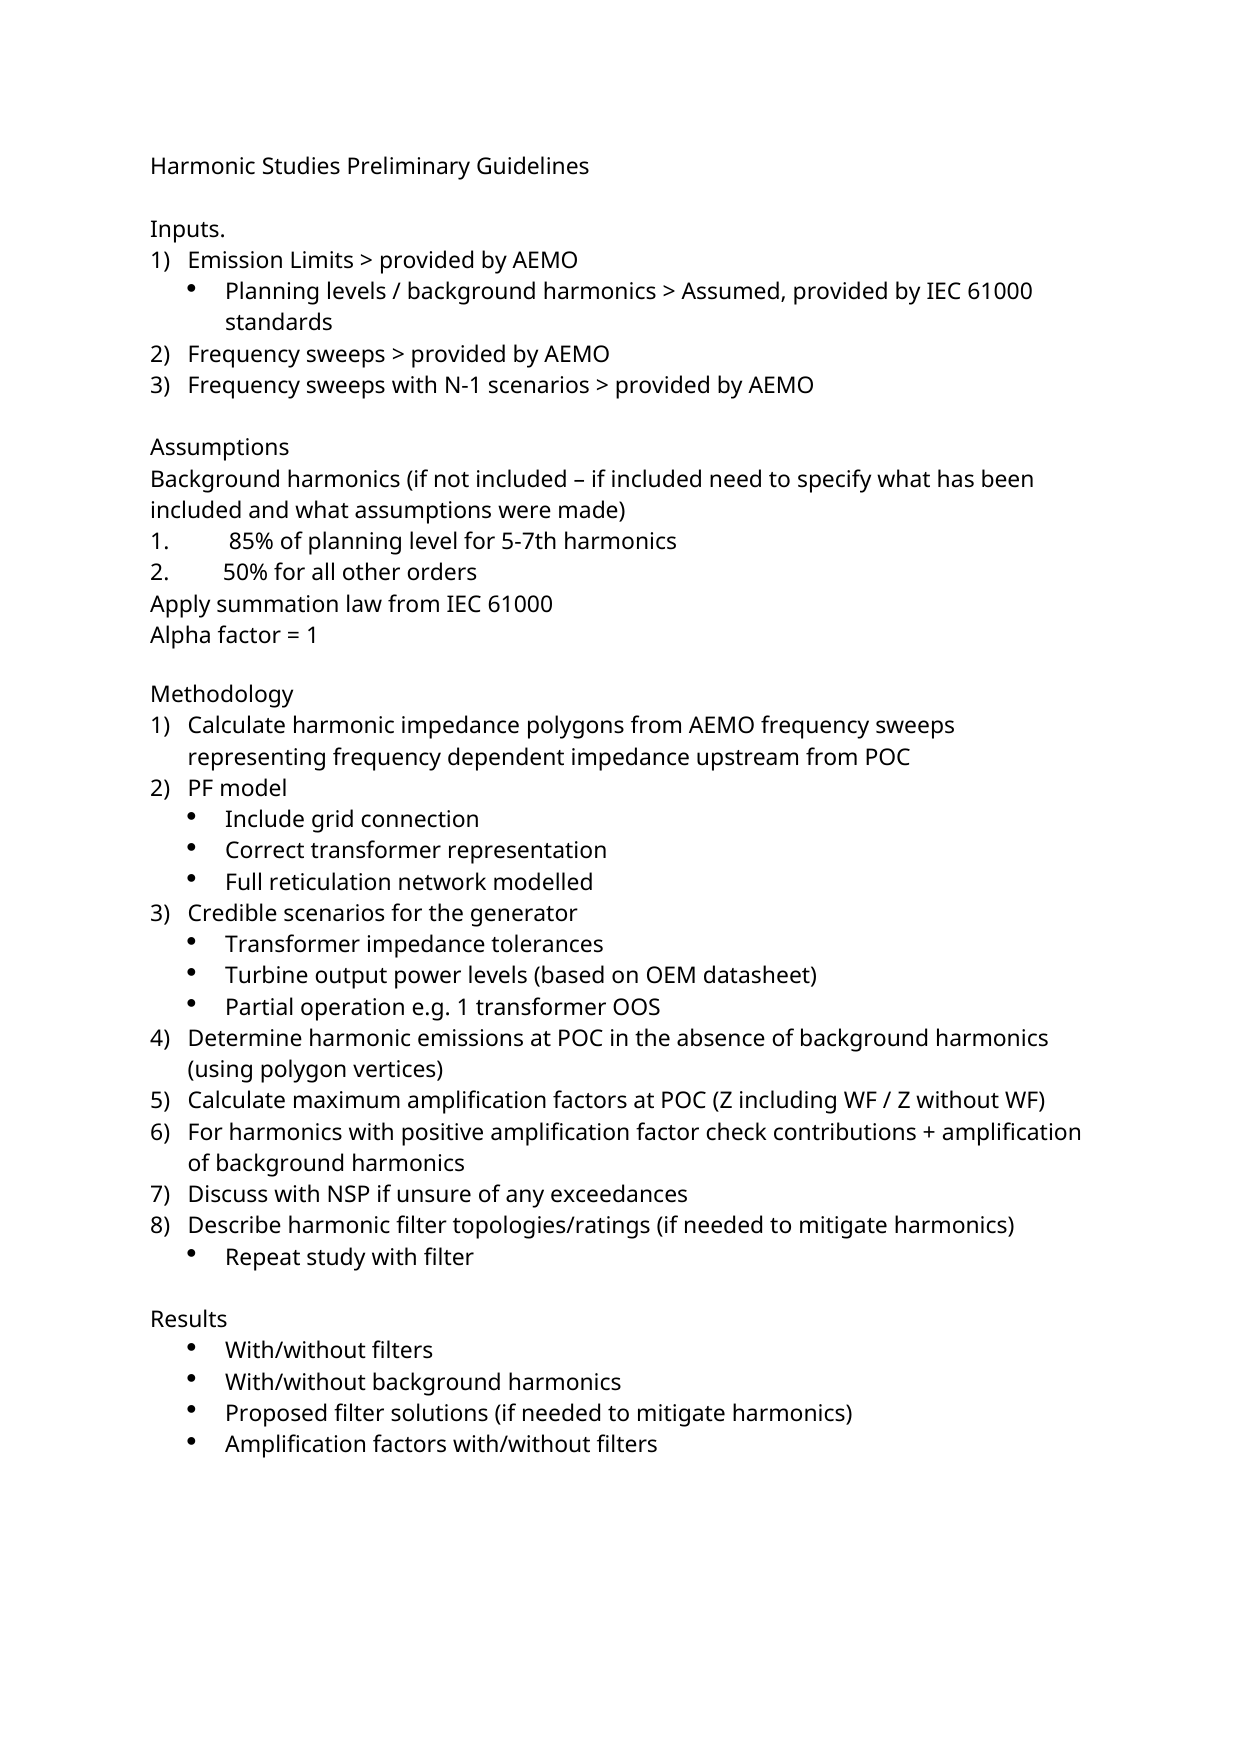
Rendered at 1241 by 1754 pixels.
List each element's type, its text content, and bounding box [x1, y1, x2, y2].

list With/without background harmonics [187, 1366, 1090, 1397]
list Turbine output power levels (based on OEM datasheet) [187, 959, 1090, 991]
list Emission Limits > provided by AEMO [150, 244, 1090, 275]
text Results [150, 1303, 1090, 1334]
text Inputs. [150, 212, 1090, 244]
list Amplification factors with/without filters [187, 1428, 1090, 1459]
list Repeat study with filter [187, 1241, 1090, 1272]
list Frequency sweeps > provided by AEMO [150, 337, 1090, 369]
text 2. 50% for all other orders [150, 556, 1090, 587]
list For harmonics with positive amplification factor check contributions + amplification of background harmonics [150, 1116, 1090, 1178]
list Partial operation e.g. 1 transformer OOS [187, 991, 1090, 1022]
text Alpha factor = 1 [150, 619, 1090, 650]
list Proposed filter solutions (if needed to mitigate harmonics) [187, 1397, 1090, 1428]
list Full reticulation network modelled [187, 866, 1090, 897]
list Determine harmonic emissions at POC in the absence of background harmonics (using polygon vertices) [150, 1022, 1090, 1084]
text Background harmonics (if not included – if included need to specify what has been included and what assumptions were made) [150, 462, 1090, 525]
list Calculate harmonic impedance polygons from AEMO frequency sweeps representing frequency dependent impedance upstream from POC [150, 709, 1090, 772]
list Calculate maximum amplification factors at POC (Z including WF / Z without WF) [150, 1084, 1090, 1116]
list Frequency sweeps with N-1 scenarios > provided by AEMO [150, 369, 1090, 400]
text 1. 85% of planning level for 5-7th harmonics [150, 525, 1090, 556]
list Describe harmonic filter topologies/ratings (if needed to mitigate harmonics) [150, 1209, 1090, 1241]
list PF model [150, 772, 1090, 803]
list Transformer impedance tolerances [187, 928, 1090, 959]
list With/without filters [187, 1334, 1090, 1366]
text Apply summation law from IEC 61000 [150, 587, 1090, 619]
text Assumptions [150, 431, 1090, 462]
list Credible scenarios for the generator [150, 897, 1090, 928]
text Harmonic Studies Preliminary Guidelines [150, 150, 1090, 181]
text Methodology [150, 678, 1090, 709]
list Correct transformer representation [187, 834, 1090, 866]
list Planning levels / background harmonics > Assumed, provided by IEC 61000 standards [187, 275, 1090, 337]
list Discuss with NSP if unsure of any exceedances [150, 1178, 1090, 1209]
list Include grid connection [187, 803, 1090, 834]
